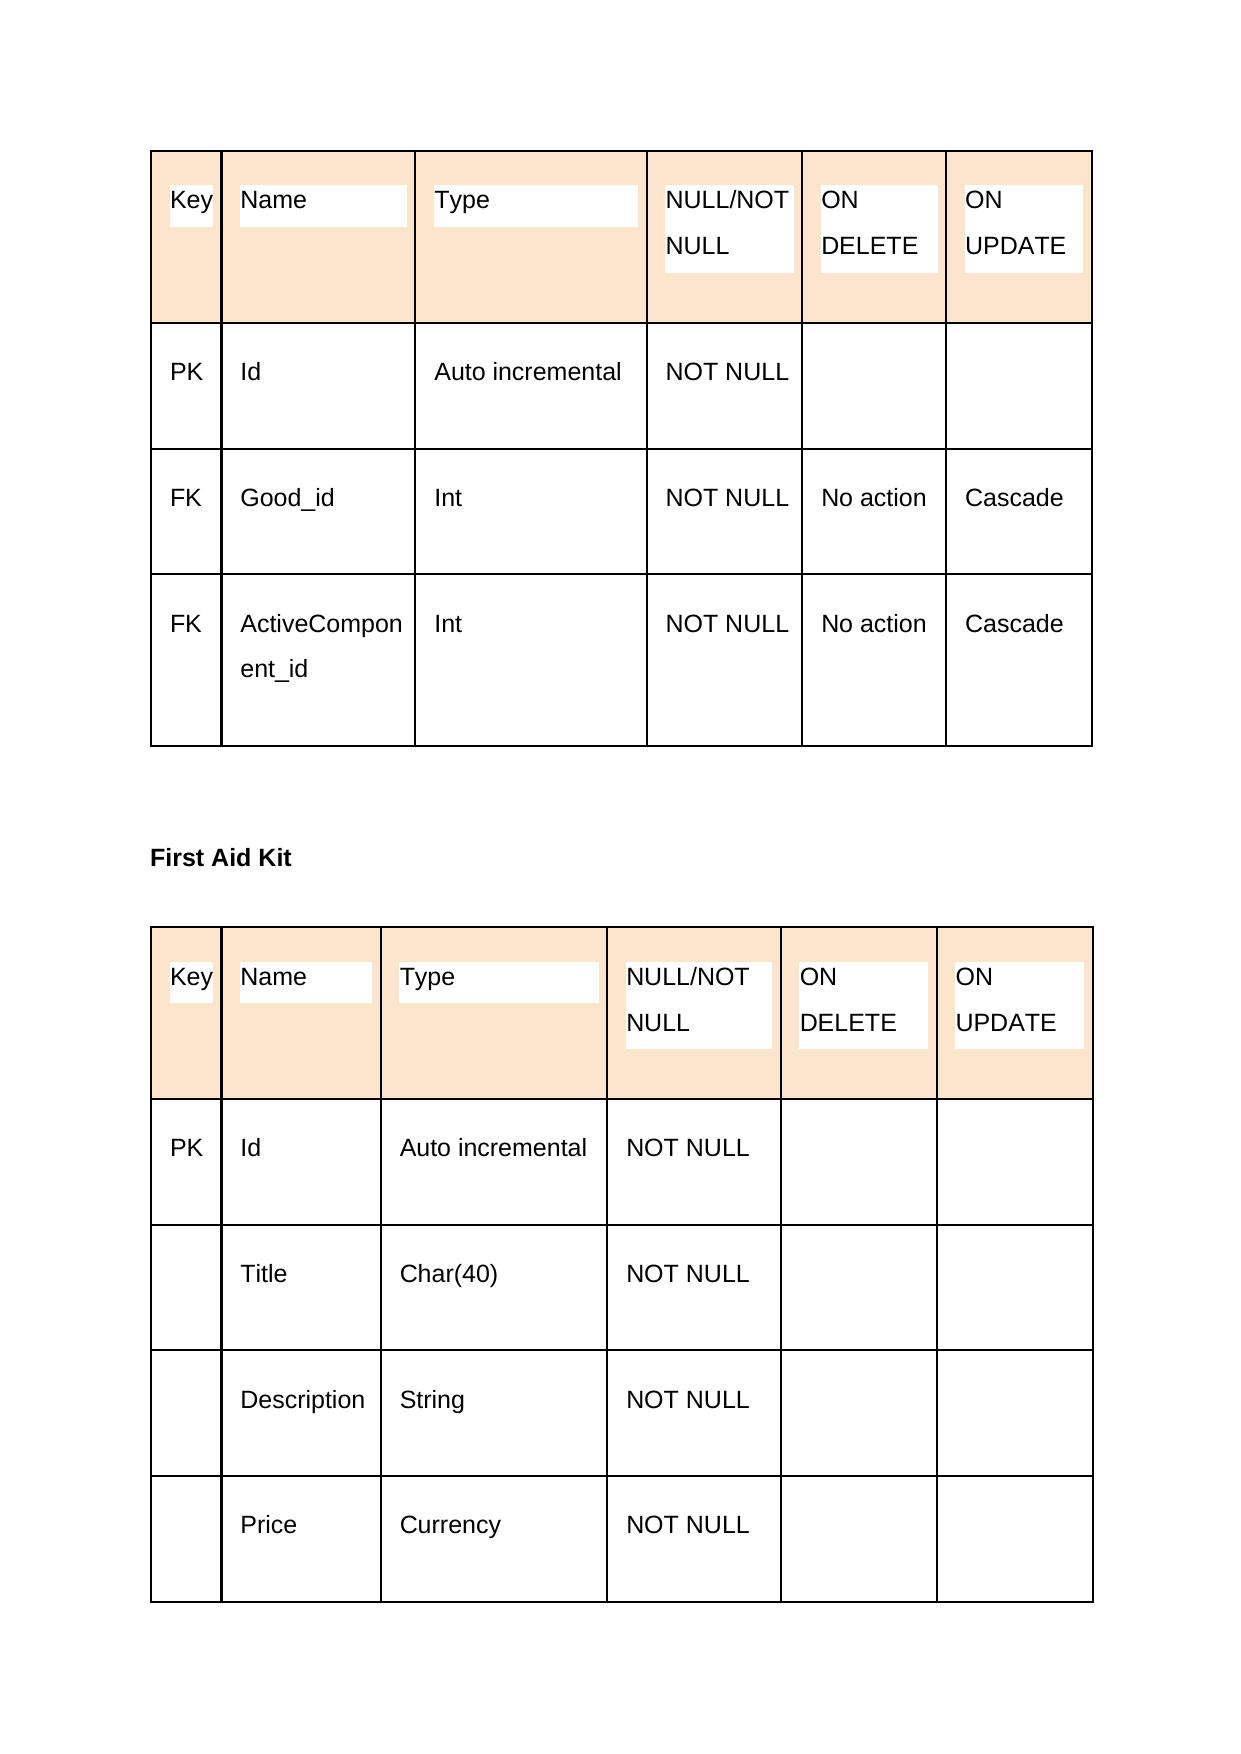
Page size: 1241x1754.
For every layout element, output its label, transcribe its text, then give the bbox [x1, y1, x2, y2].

table_cell [938, 1351, 1092, 1475]
table_header NULL/NOT NULL [648, 152, 801, 322]
table_cell Cascade [947, 575, 1091, 745]
table_cell [782, 1351, 936, 1475]
table_cell PK [152, 324, 220, 447]
table_cell No action [803, 575, 945, 745]
table_header ON DELETE [782, 928, 936, 1098]
table_cell Auto incremental [382, 1100, 606, 1224]
table_cell NOT NULL [608, 1351, 780, 1475]
table_cell NOT NULL [648, 575, 801, 745]
table_cell [782, 1226, 936, 1349]
table_cell [938, 1100, 1092, 1224]
table_cell Char(40) [382, 1226, 606, 1349]
table_cell Int [416, 575, 646, 745]
table_header Name [223, 928, 380, 1098]
table_cell NOT NULL [608, 1226, 780, 1349]
table_cell [938, 1226, 1092, 1349]
table_cell Title [223, 1226, 380, 1349]
table_header ON UPDATE [947, 152, 1091, 322]
table_cell Auto incremental [416, 324, 646, 447]
table_cell FK [152, 450, 220, 573]
table_cell Price [223, 1477, 380, 1601]
table_cell Currency [382, 1477, 606, 1601]
table_cell NOT NULL [648, 324, 801, 447]
table_cell No action [803, 450, 945, 573]
table_header Type [382, 928, 606, 1098]
table_cell [938, 1477, 1092, 1601]
table_cell Id [223, 1100, 380, 1224]
table_header Key [152, 928, 220, 1098]
table_cell Good_id [223, 450, 414, 573]
table_cell [152, 1351, 220, 1475]
table_cell ActiveComponent_id [223, 575, 414, 745]
table_cell String [382, 1351, 606, 1475]
table_cell Cascade [947, 450, 1091, 573]
table_cell [782, 1100, 936, 1224]
table_cell Int [416, 450, 646, 573]
table_cell [947, 324, 1091, 447]
table_cell NOT NULL [648, 450, 801, 573]
table_cell [782, 1477, 936, 1601]
table_cell NOT NULL [608, 1477, 780, 1601]
table_cell FK [152, 575, 220, 745]
table_header Name [223, 152, 414, 322]
table_cell PK [152, 1100, 220, 1224]
table_header Type [416, 152, 646, 322]
table_cell Id [223, 324, 414, 447]
table_cell Description [223, 1351, 380, 1475]
table_header ON UPDATE [938, 928, 1092, 1098]
table_header ON DELETE [803, 152, 945, 322]
table_header NULL/NOT NULL [608, 928, 780, 1098]
table_cell NOT NULL [608, 1100, 780, 1224]
table_header Key [152, 152, 220, 322]
table_cell [152, 1226, 220, 1349]
text First Aid Kit [150, 843, 1090, 884]
table_cell [803, 324, 945, 447]
table_cell [152, 1477, 220, 1601]
